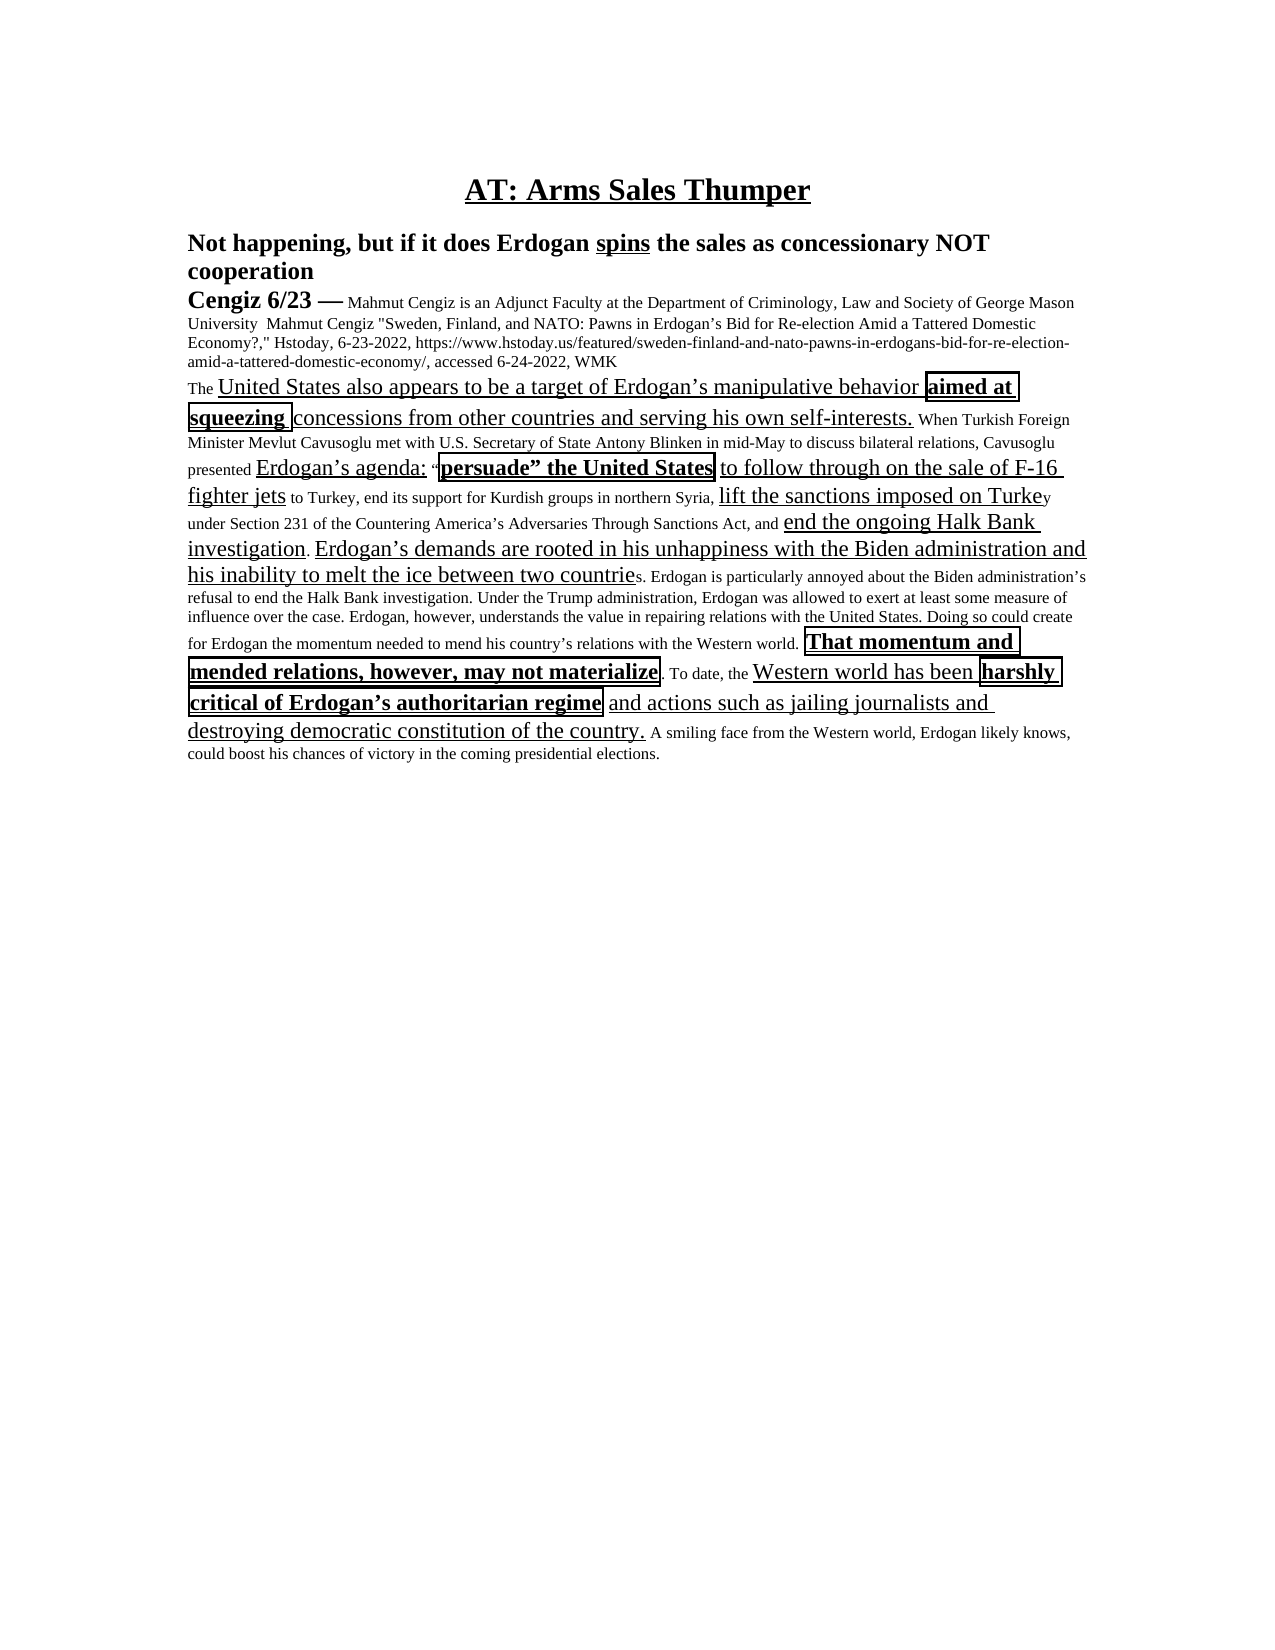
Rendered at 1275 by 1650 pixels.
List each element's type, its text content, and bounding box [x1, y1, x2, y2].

text The United States also appears to be a target of Erdogan’s manipulative behavior aimed at squeezing concessions from other countries and serving his own self-interests. When Turkish Foreign Minister Mevlut Cavusoglu met with U.S. Secretary of State Antony Blinken in mid-May to discuss bilateral relations, Cavusoglu presented Erdogan’s agenda: “persuade” the United States to follow through on the sale of F-16 fighter jets to Turkey, end its support for Kurdish groups in northern Syria, lift the sanctions imposed on Turkey under Section 231 of the Countering America’s Adversaries Through Sanctions Act, and end the ongoing Halk Bank investigation. Erdogan’s demands are rooted in his unhappiness with the Biden administration and his inability to melt the ice between two countries. Erdogan is particularly annoyed about the Biden administration’s refusal to end the Halk Bank investigation. Under the Trump administration, Erdogan was allowed to exert at least some measure of influence over the case. Erdogan, however, understands the value in repairing relations with the United States. Doing so could create for Erdogan the momentum needed to mend his country’s relations with the Western world. That momentum and mended relations, however, may not materialize. To date, the Western world has been harshly critical of Erdogan’s authoritarian regime and actions such as jailing journalists and destroying democratic constitution of the country. A smiling face from the Western world, Erdogan likely knows, could boost his chances of victory in the coming presidential elections. [187, 371, 1087, 763]
subtitle AT: Arms Sales Thumper [187, 171, 1087, 207]
subtitle Not happening, but if it does Erdogan spins the sales as concessionary NOT cooperation [187, 228, 1087, 285]
text Cengiz 6/23 — Mahmut Cengiz is an Adjunct Faculty at the Department of Criminology, Law and Society of George Mason University Mahmut Cengiz "Sweden, Finland, and NATO: Pawns in Erdogan’s Bid for Re-election Amid a Tattered Domestic Economy?," Hstoday, 6-23-2022, https://www.hstoday.us/featured/sweden-finland-and-nato-pawns-in-erdogans-bid-for-re-election-amid-a-tattered-domestic-economy/, accessed 6-24-2022, WMK [187, 285, 1087, 371]
